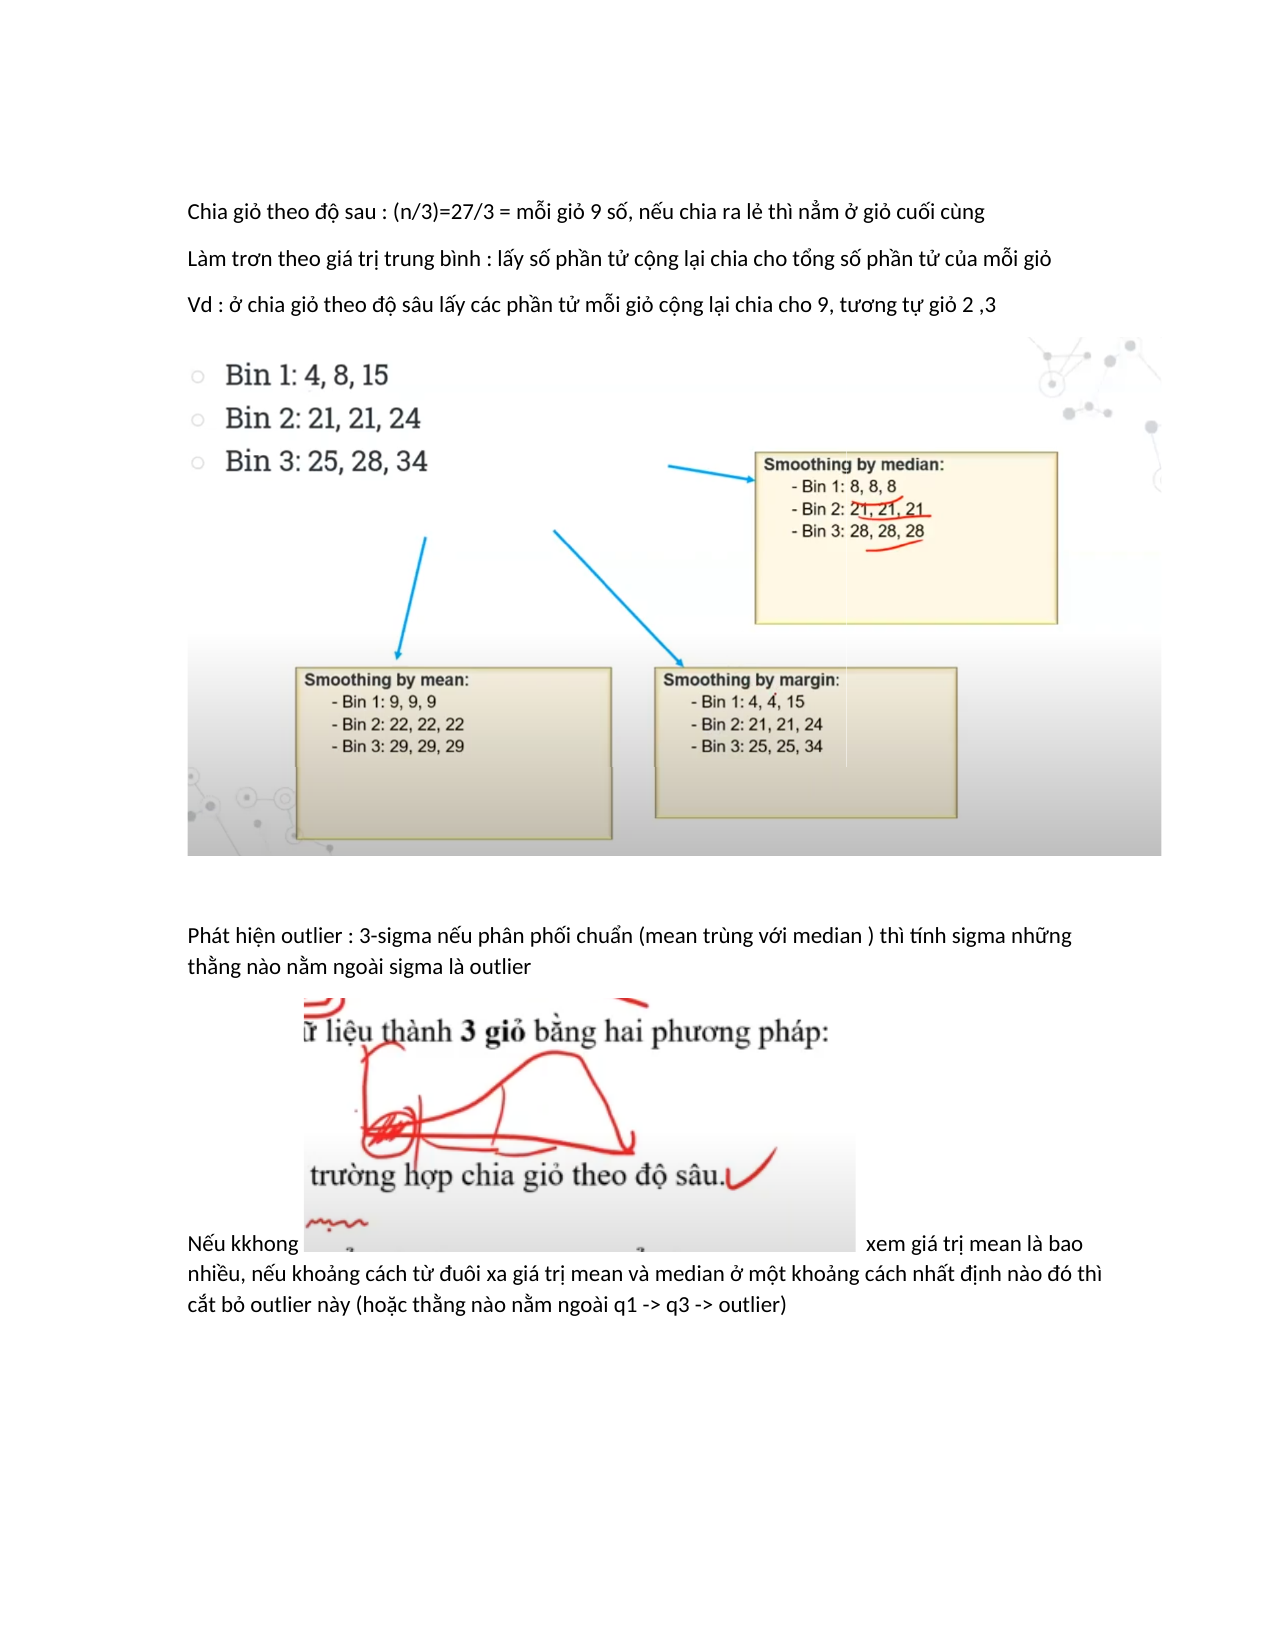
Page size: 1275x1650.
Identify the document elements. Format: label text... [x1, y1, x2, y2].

text Chia giỏ theo độ sau : (n/3)=27/3 = mỗi giỏ 9 số, nếu chia ra lẻ thì nẳm ở giỏ cuối cùng [187, 197, 1125, 225]
text Vd : ở chia giỏ theo độ sâu lấy các phần tử mỗi giỏ cộng lại chia cho 9, tương tự giỏ 2 ,3 [187, 291, 1125, 319]
text Làm trơn theo giá trị trung bình : lấy số phần tử cộng lại chia cho tổng số phần tử của mỗi giỏ [187, 244, 1125, 272]
picture [187, 337, 1162, 856]
text Phát hiện outlier : 3-sigma nếu phân phối chuẩn (mean trùng với median ) thì tính sigma những thằng nào nằm ngoài sigma là outlier [187, 922, 1125, 980]
picture [303, 998, 856, 1252]
